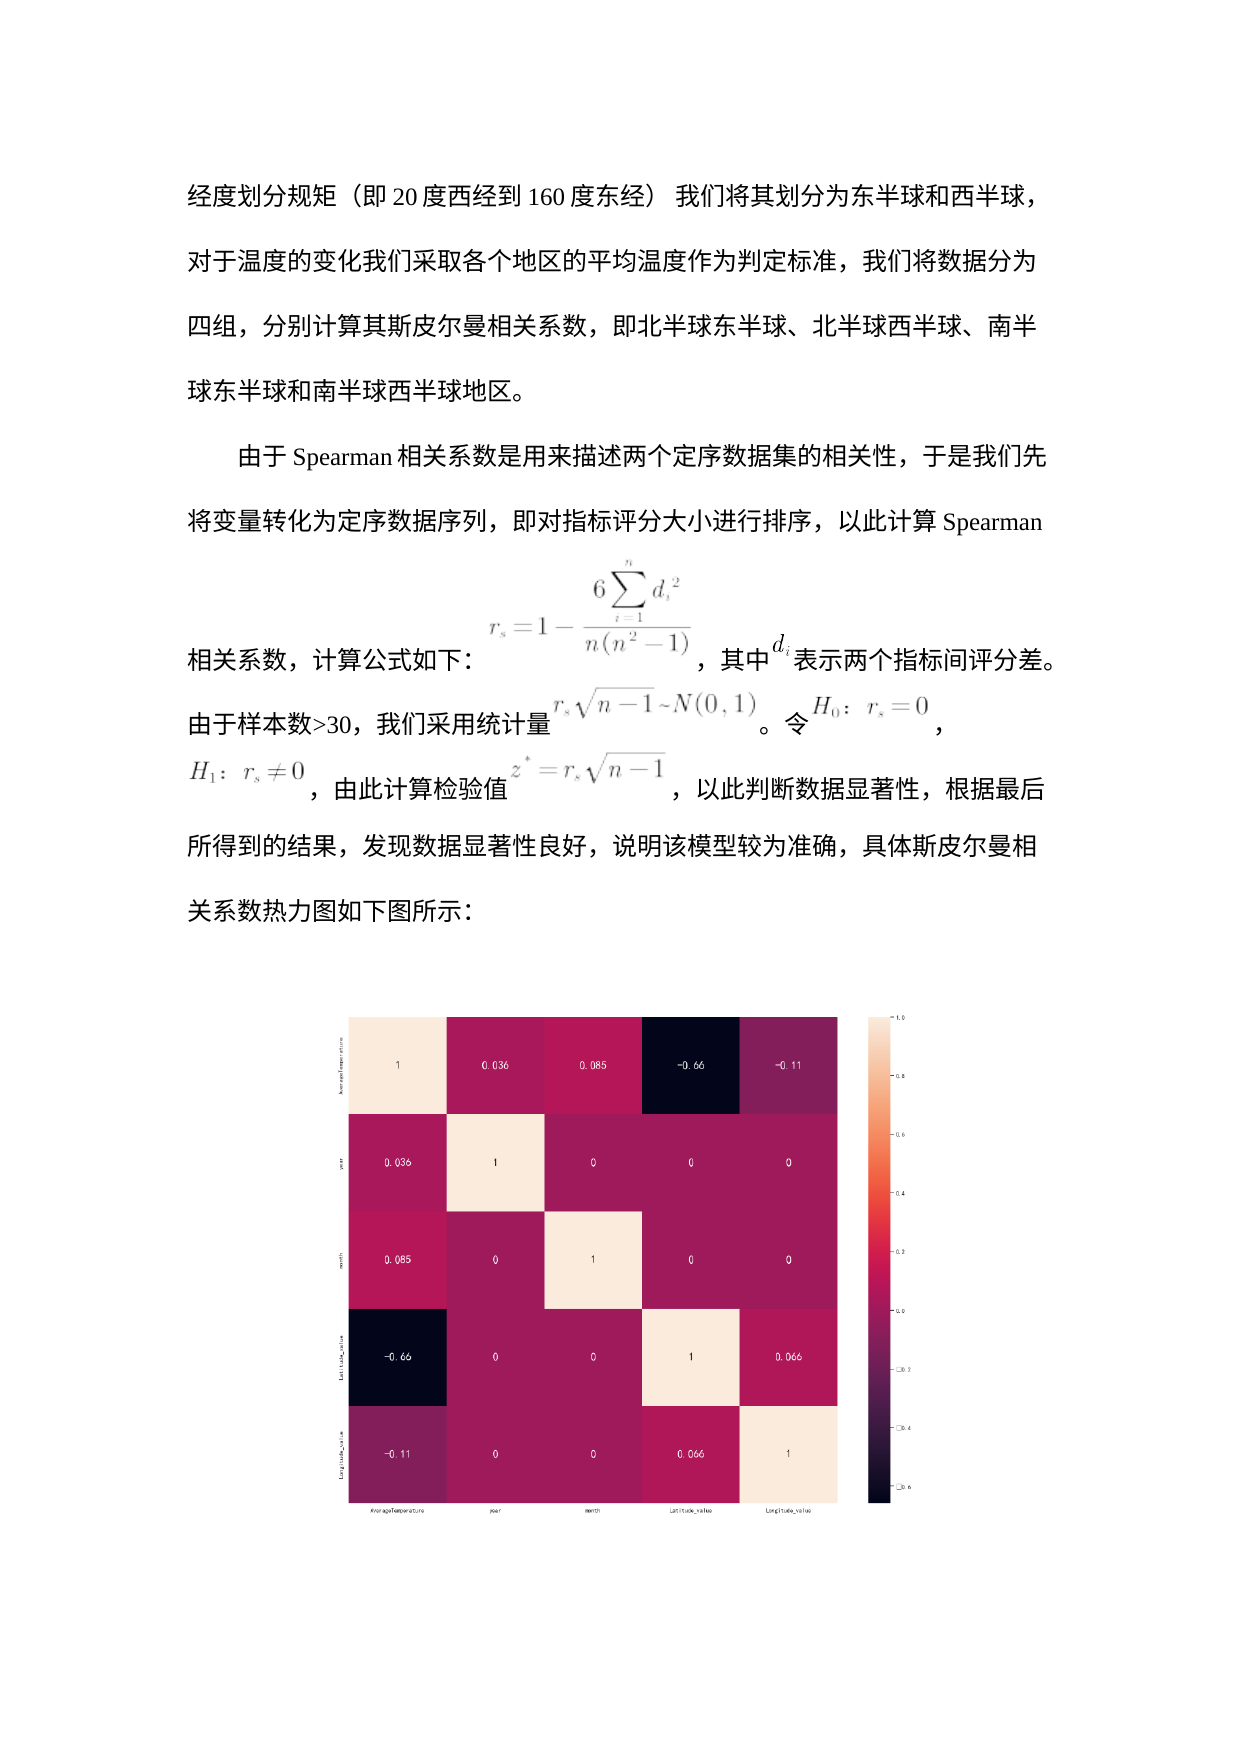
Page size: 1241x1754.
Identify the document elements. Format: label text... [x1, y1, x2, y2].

picture [250, 942, 1038, 1572]
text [187, 162, 1053, 422]
text 由于Spearman相关系数是用来描述两个定序数据集的相关性，于是我们先将变量转化为定序数据序列，即对指标评分大小进行排序，以此计算Spearman相关系数，计算公式如下：，其中表示两个指标间评分差。由于样本数>30，我们采用统计量。令，，由此计算检验值，以此判断数据显著性，根据最后所得到的结果，发现数据显著性良好，说明该模型较为准确，具体斯皮尔曼相关系数热力图如下图所示： [187, 422, 1053, 942]
